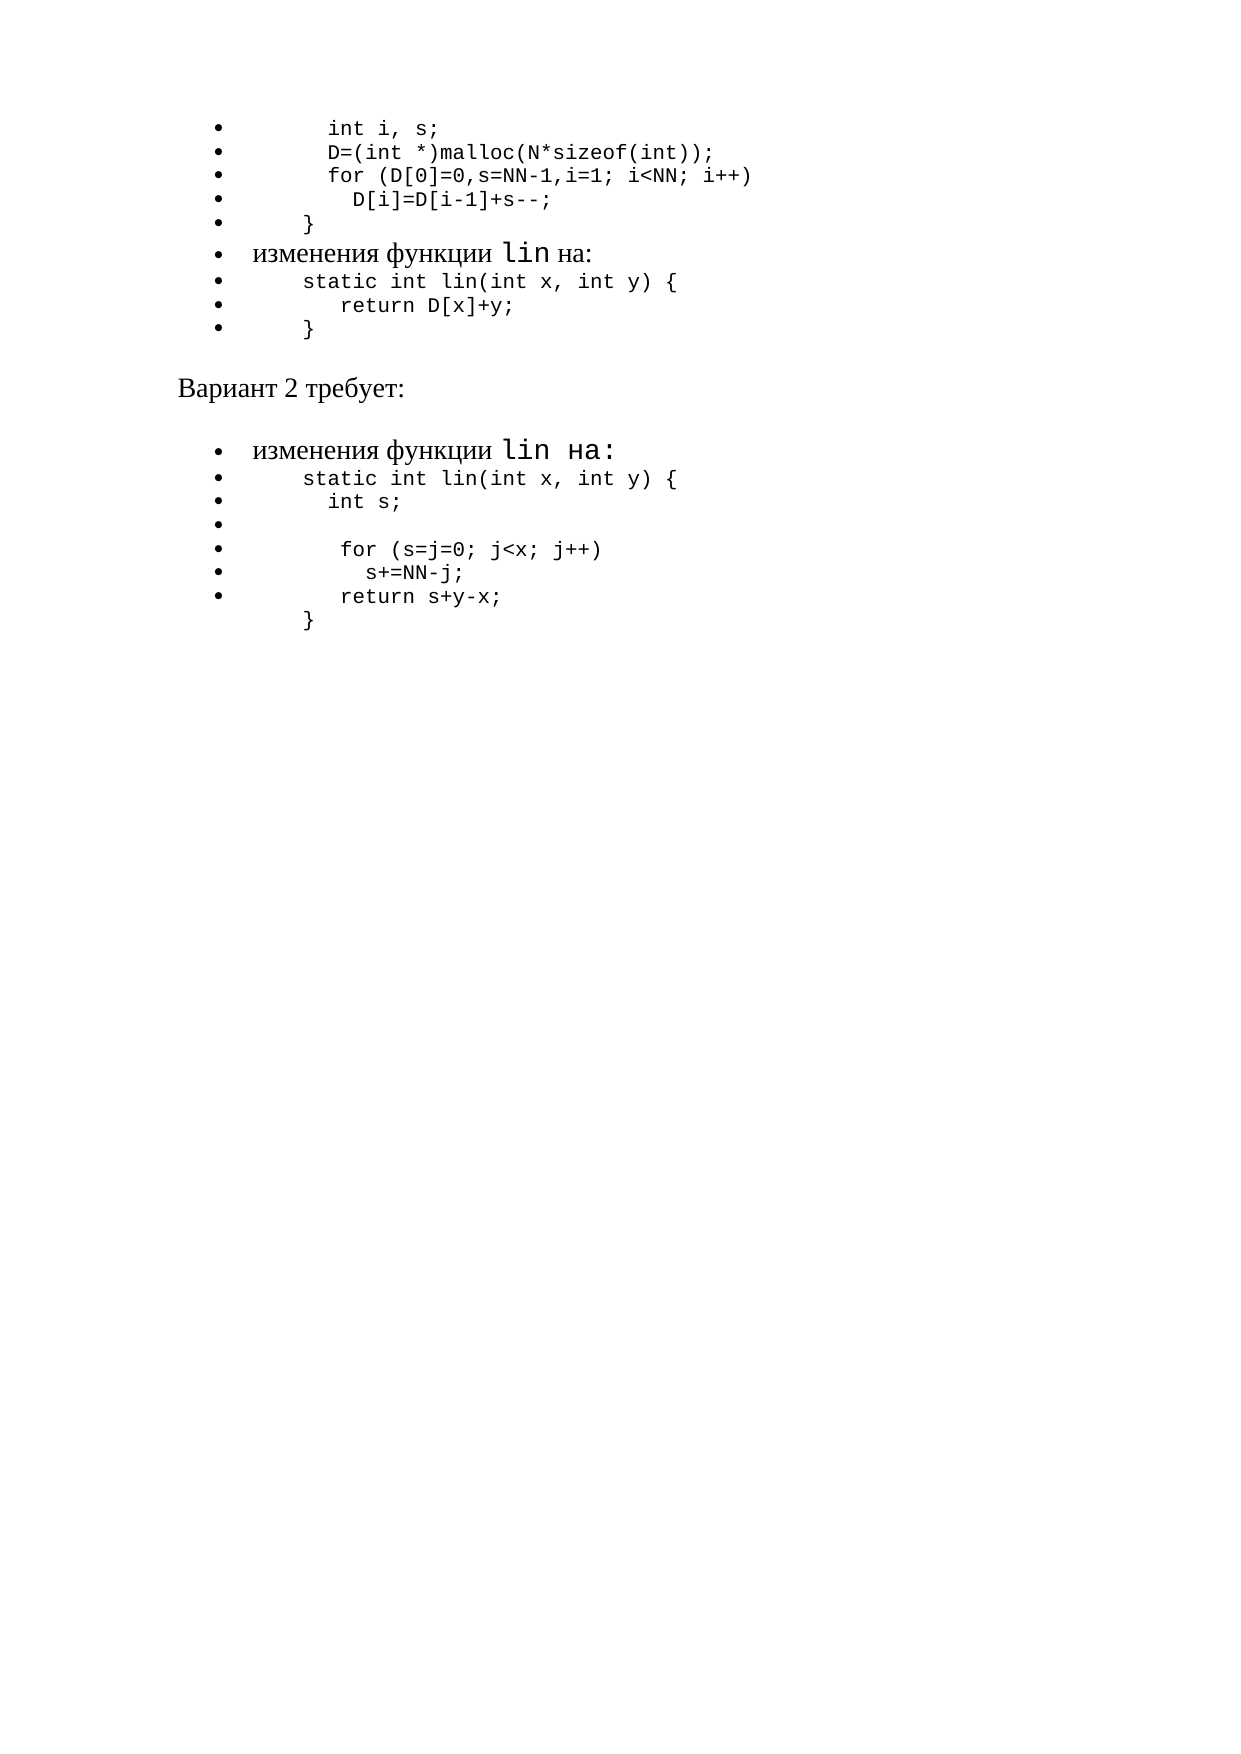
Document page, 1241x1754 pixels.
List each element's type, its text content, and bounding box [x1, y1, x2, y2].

text } [252, 609, 1152, 633]
list int s; [215, 491, 1152, 515]
list изменения функции lin на: [215, 433, 1152, 468]
list } [215, 318, 1152, 342]
list изменения функции lin на: [215, 236, 1152, 271]
list s+=NN-j; [215, 562, 1152, 586]
list D[i]=D[i-1]+s--; [215, 189, 1152, 213]
list D=(int *)malloc(N*sizeof(int)); [215, 142, 1152, 165]
list static int lin(int x, int y) { [215, 468, 1152, 491]
list for (s=j=0; j<x; j++) [215, 538, 1152, 562]
list } [215, 213, 1152, 236]
list static int lin(int x, int y) { [215, 271, 1152, 295]
list int i, s; [215, 118, 1152, 142]
list for (D[0]=0,s=NN-1,i=1; i<NN; i++) [215, 165, 1152, 189]
list return D[x]+y; [215, 295, 1152, 318]
list return s+y-x; [215, 586, 1152, 609]
text Вариант 2 требует: [177, 371, 1152, 404]
